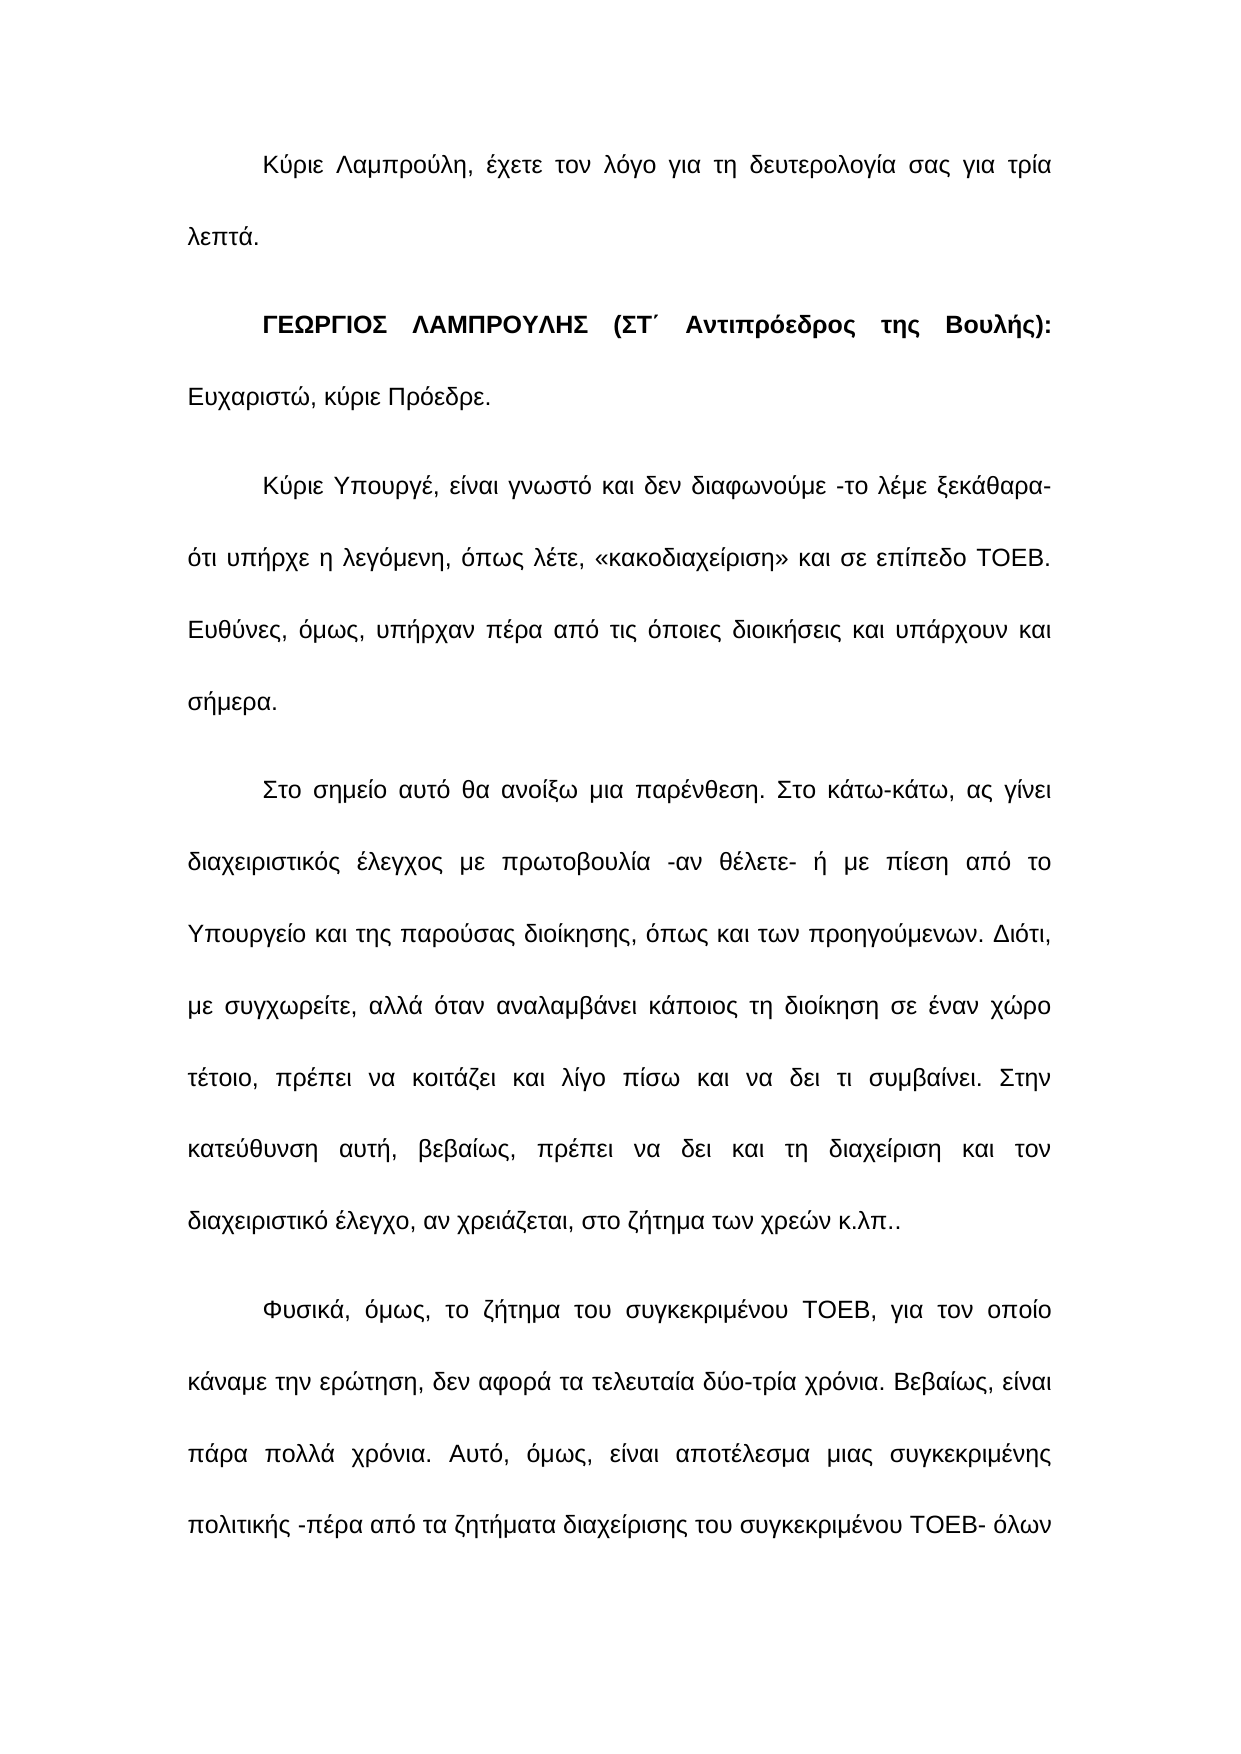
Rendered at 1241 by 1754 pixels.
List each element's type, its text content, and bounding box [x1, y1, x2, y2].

text Κύριε Υπουργέ, είναι γνωστό και δεν διαφωνούμε -το λέμε ξεκάθαρα- ότι υπήρχε η λεγόμενη, όπως λέτε, «κακοδιαχείριση» και σε επίπεδο ΤΟΕΒ. Ευθύνες, όμως, υπήρχαν πέρα από τις όποιες διοικήσεις και υπάρχουν και σήμερα. [187, 471, 1053, 715]
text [187, 1295, 1053, 1539]
text Στο σημείο αυτό θα ανοίξω μια παρένθεση. Στο κάτω-κάτω, ας γίνει διαχειριστικός έλεγχος με πρωτοβουλία -αν θέλετε- ή με πίεση από το Υπουργείο και της παρούσας διοίκησης, όπως και των προηγούμενων. Διότι, με συγχωρείτε, αλλά όταν αναλαμβάνει κάποιος τη διοίκηση σε έναν χώρο τέτοιο, πρέπει να κοιτάζει και λίγο πίσω και να δει τι συμβαίνει. Στην κατεύθυνση αυτή, βεβαίως, πρέπει να δει και τη διαχείριση και τον διαχειριστικό έλεγχο, αν χρειάζεται, στο ζήτημα των χρεών κ.λπ.. [187, 775, 1053, 1235]
text Κύριε Λαμπρούλη, έχετε τον λόγο για τη δευτερολογία σας για τρία λεπτά. [187, 150, 1053, 251]
text ΓΕΩΡΓΙΟΣ ΛΑΜΠΡΟΥΛΗΣ (ΣΤ΄ Αντιπρόεδρος της Βουλής): Ευχαριστώ, κύριε Πρόεδρε. [187, 310, 1053, 411]
